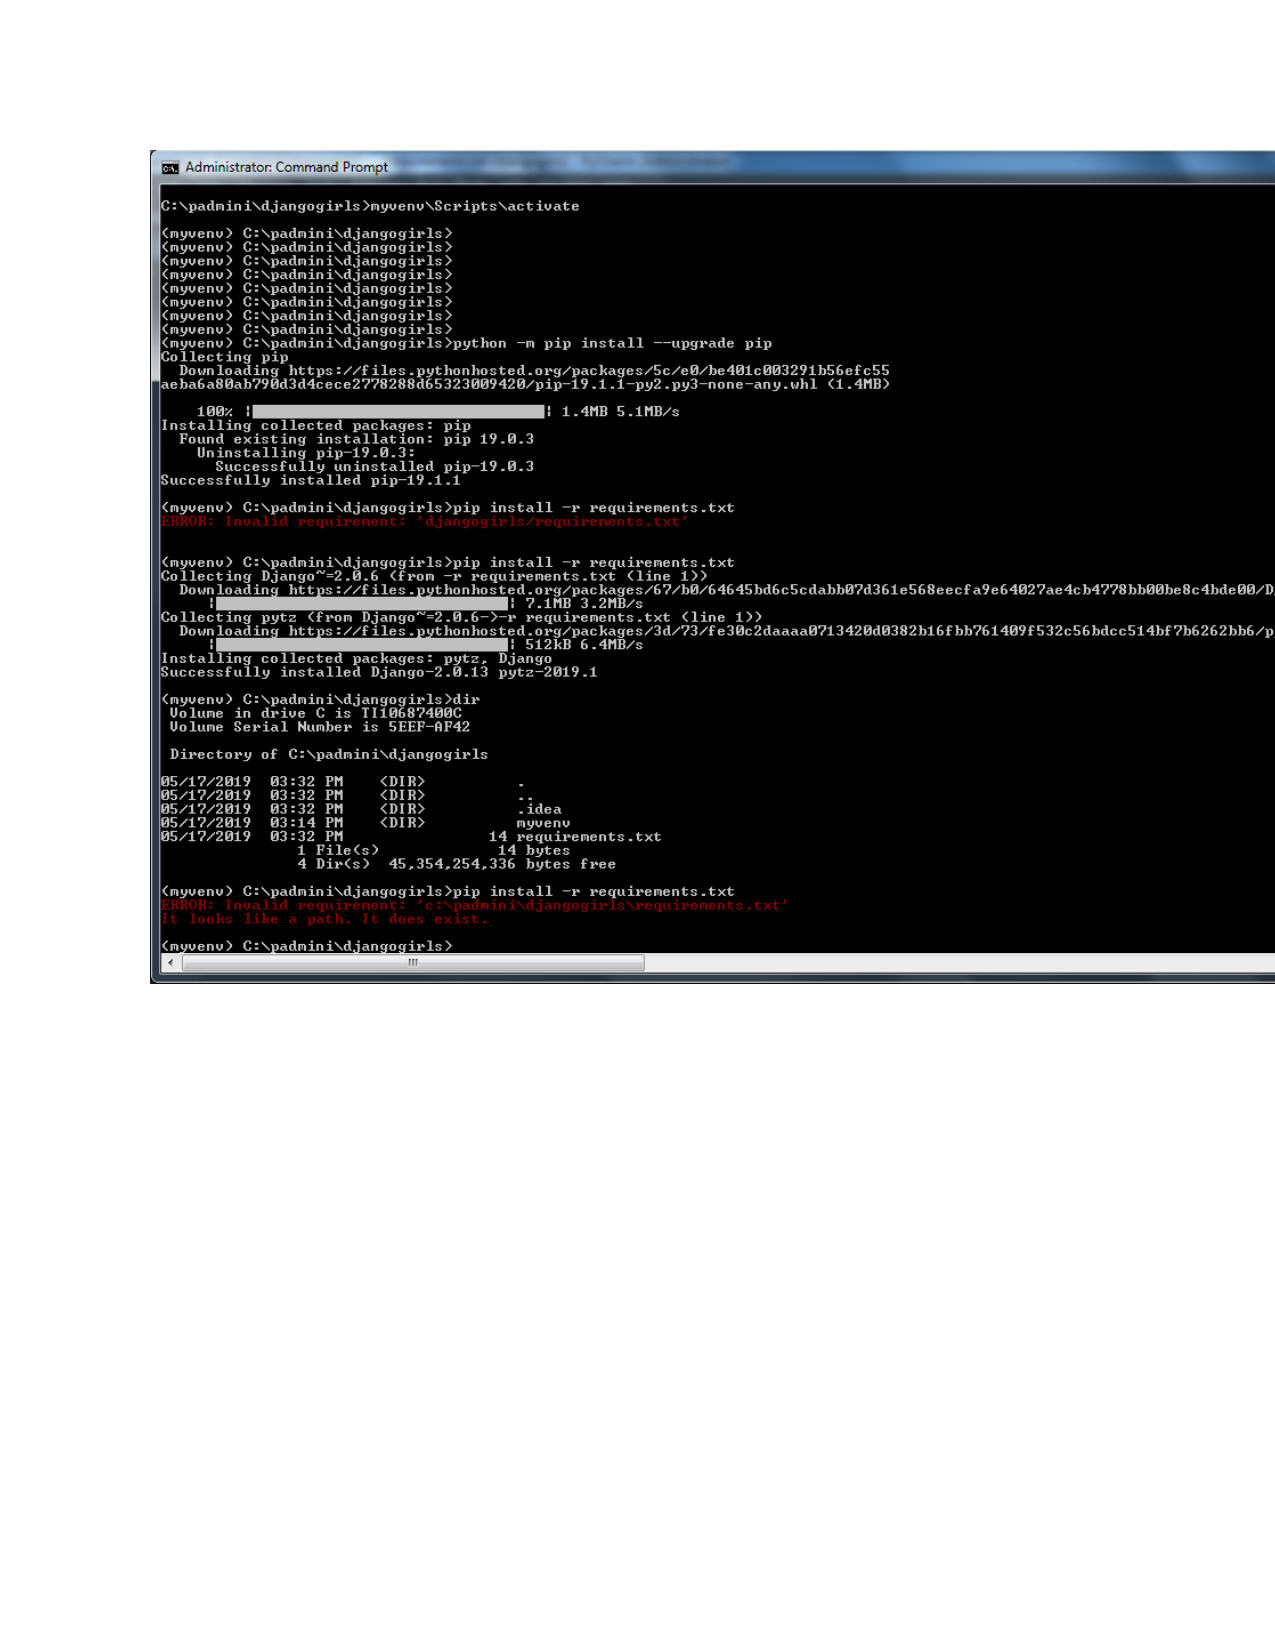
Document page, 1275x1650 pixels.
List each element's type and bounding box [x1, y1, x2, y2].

picture [150, 150, 1275, 984]
